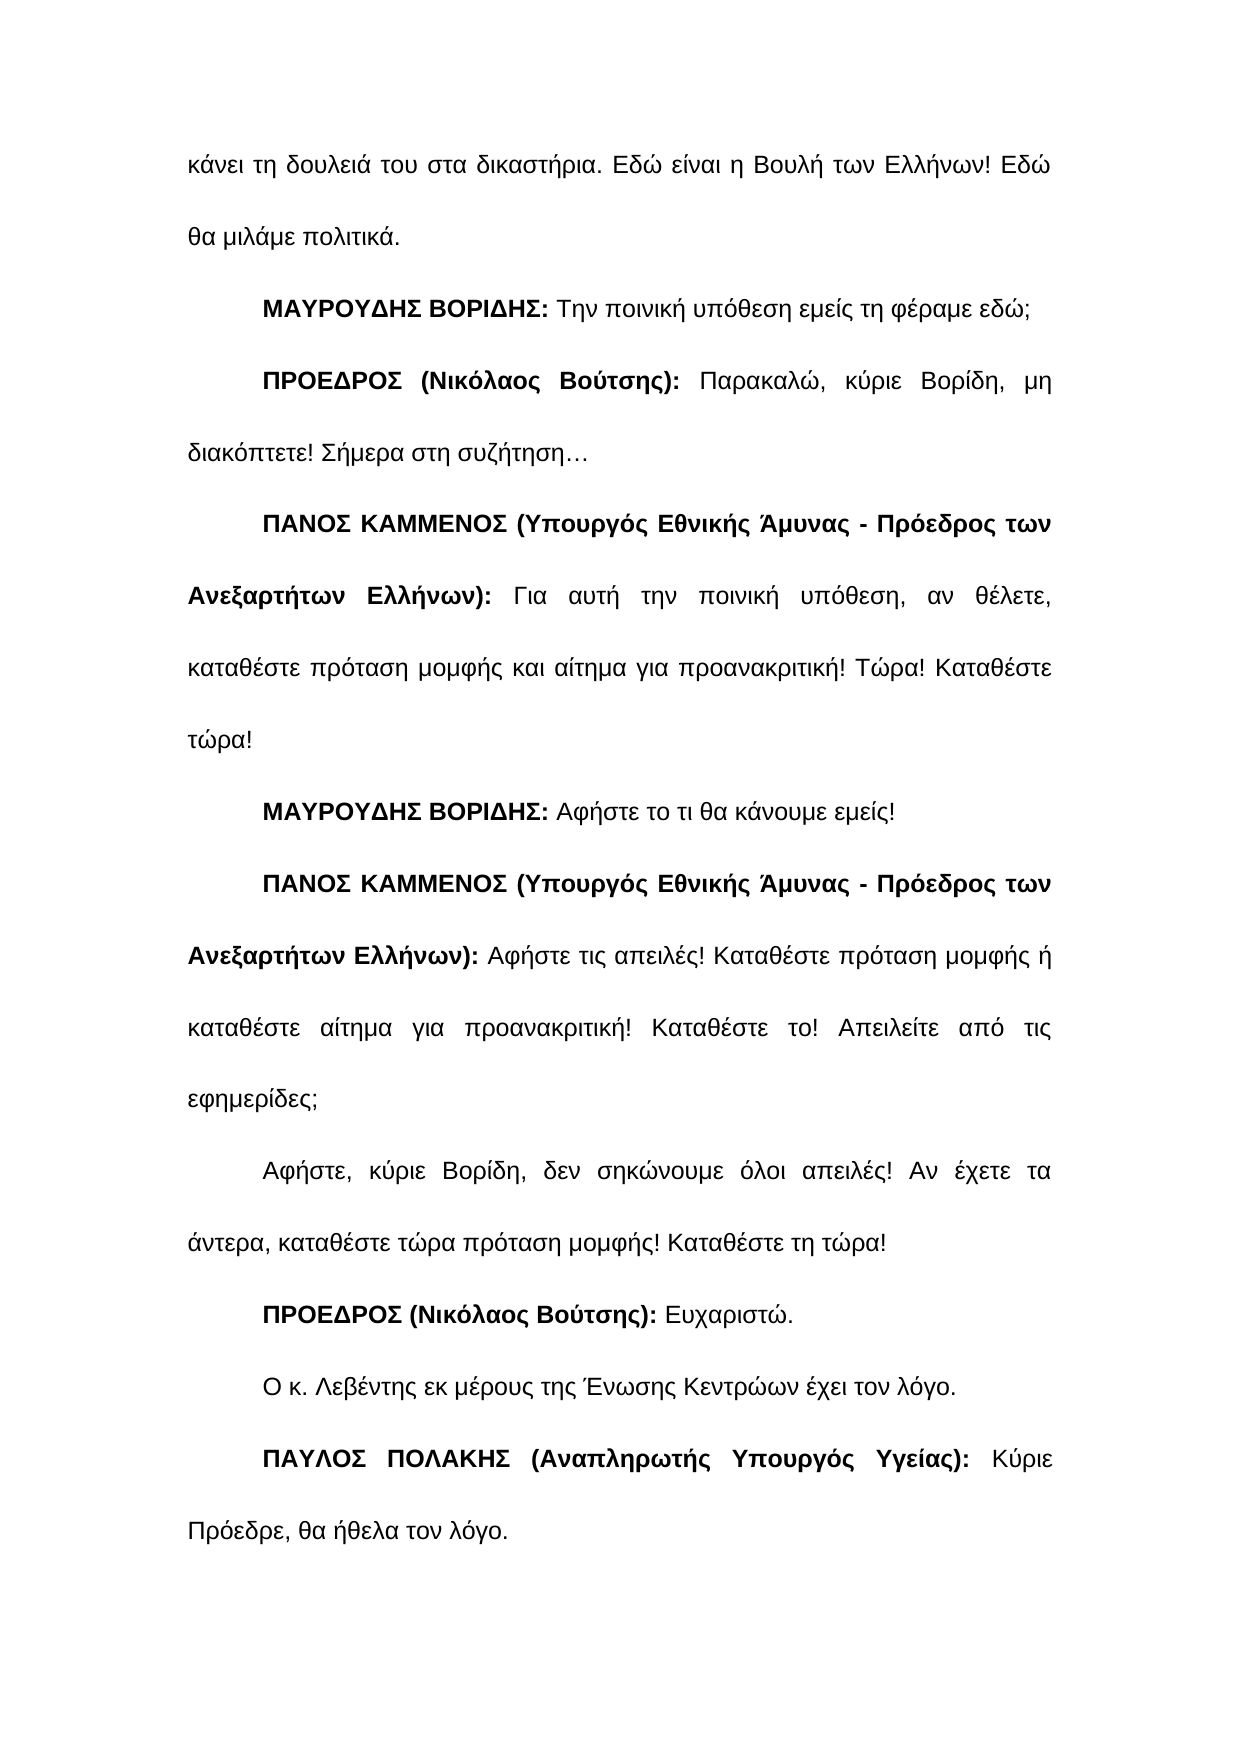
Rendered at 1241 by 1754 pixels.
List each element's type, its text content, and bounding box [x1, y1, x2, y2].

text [187, 150, 1053, 251]
text ΠΑΝΟΣ ΚΑΜΜΕΝΟΣ (Υπουργός Εθνικής Άμυνας - Πρόεδρος των Ανεξαρτήτων Ελλήνων): Για αυτή την ποινική υπόθεση, αν θέλετε, καταθέστε πρόταση μομφής και αίτημα για προανακριτική! Τώρα! Καταθέστε τώρα! [187, 509, 1053, 754]
text ΜΑΥΡΟΥΔΗΣ ΒΟΡΙΔΗΣ: Την ποινική υπόθεση εμείς τη φέραμε εδώ; [187, 294, 1053, 322]
text ΠΡΟΕΔΡΟΣ (Νικόλαος Βούτσης): Παρακαλώ, κύριε Βορίδη, μη διακόπτετε! Σήμερα στη συζήτηση… [187, 366, 1053, 466]
text ΠΡΟΕΔΡΟΣ (Νικόλαος Βούτσης): Ευχαριστώ. [187, 1300, 1053, 1329]
text ΠΑΥΛΟΣ ΠΟΛΑΚΗΣ (Αναπληρωτής Υπουργός Υγείας): Κύριε Πρόεδρε, θα ήθελα τον λόγο. [187, 1444, 1053, 1544]
text ΜΑΥΡΟΥΔΗΣ ΒΟΡΙΔΗΣ: Αφήστε το τι θα κάνουμε εμείς! [187, 797, 1053, 826]
text ΠΑΝΟΣ ΚΑΜΜΕΝΟΣ (Υπουργός Εθνικής Άμυνας - Πρόεδρος των Ανεξαρτήτων Ελλήνων): Αφήστε τις απειλές! Καταθέστε πρόταση μομφής ή καταθέστε αίτημα για προανακριτική! Καταθέστε το! Απειλείτε από τις εφημερίδες; [187, 869, 1053, 1113]
text Αφήστε, κύριε Βορίδη, δεν σηκώνουμε όλοι απειλές! Αν έχετε τα άντερα, καταθέστε τώρα πρόταση μομφής! Καταθέστε τη τώρα! [187, 1156, 1053, 1257]
text Ο κ. Λεβέντης εκ μέρους της Ένωσης Κεντρώων έχει τον λόγο. [187, 1372, 1053, 1401]
